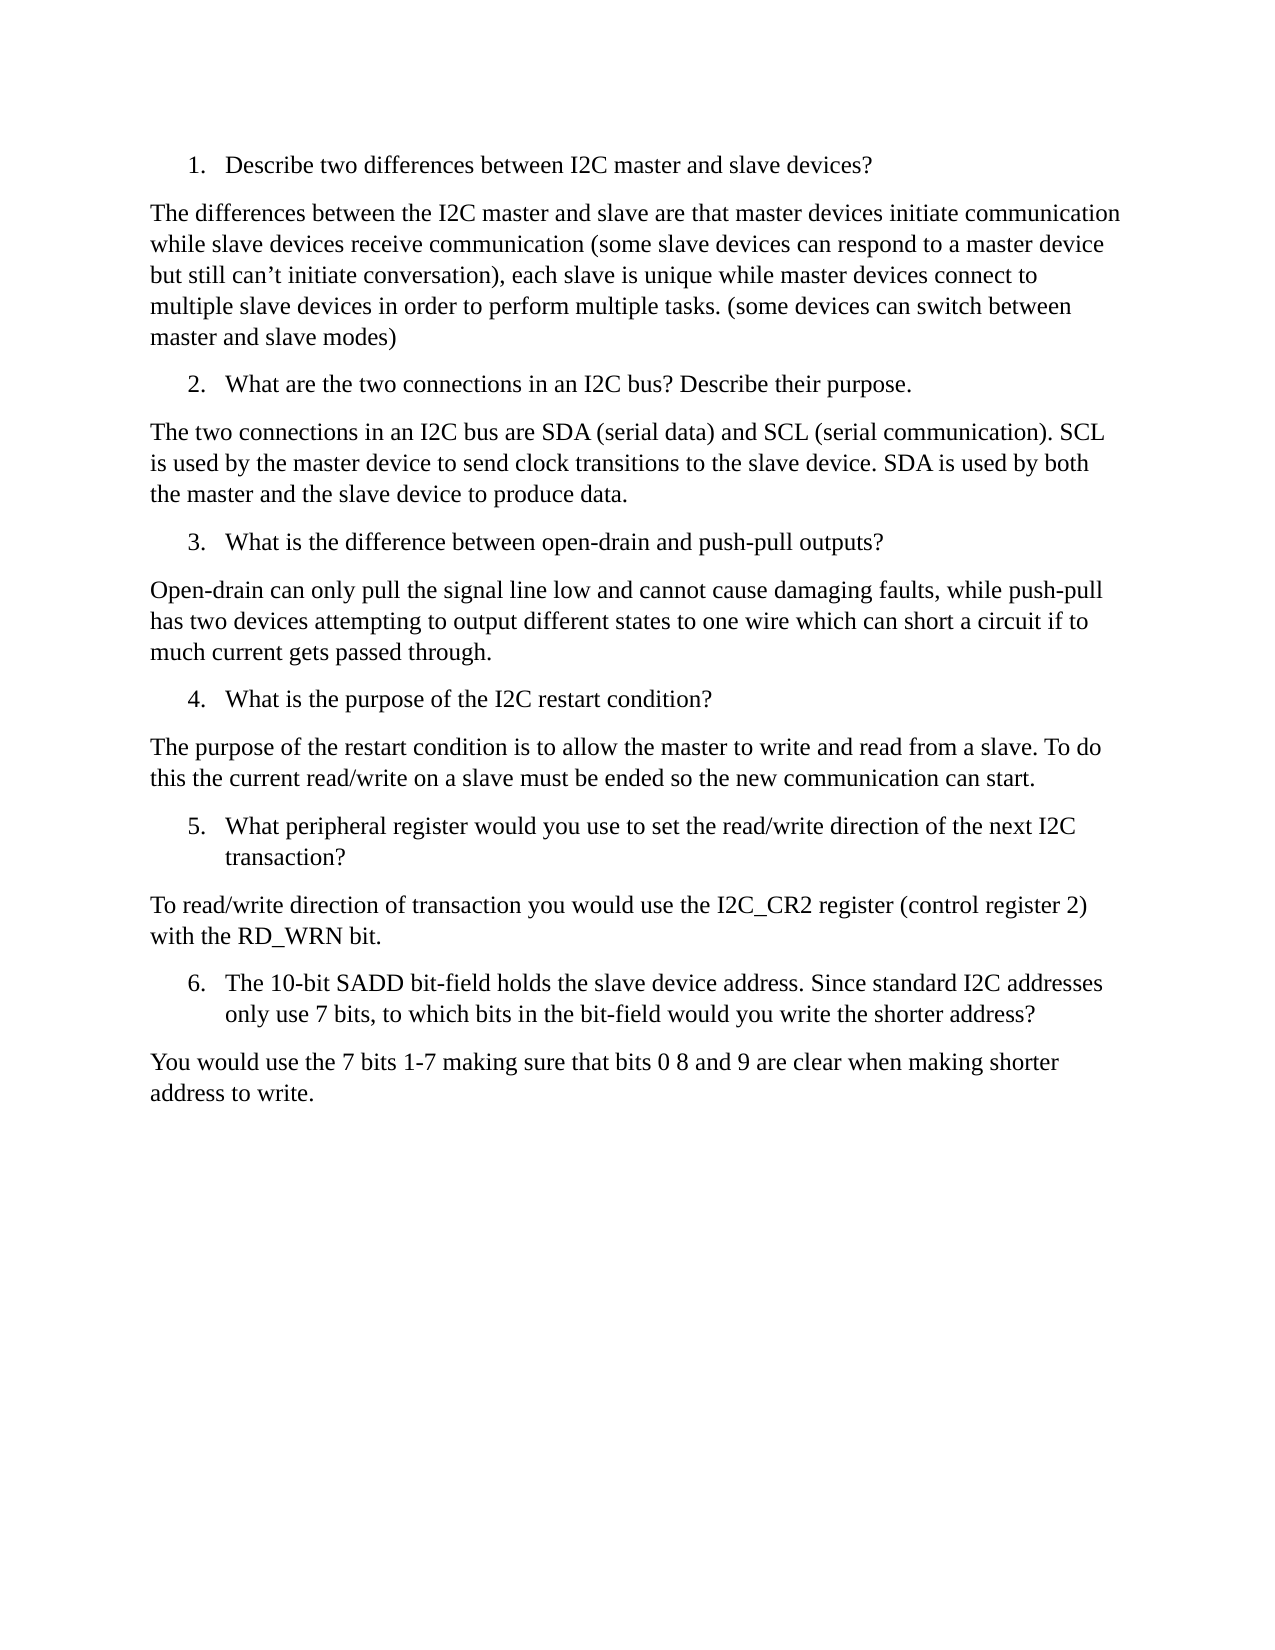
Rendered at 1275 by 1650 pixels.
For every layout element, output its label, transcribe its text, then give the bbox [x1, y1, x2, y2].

list What are the two connections in an I2C bus? Describe their purpose. [187, 369, 1125, 398]
text You would use the 7 bits 1-7 making sure that bits 0 8 and 9 are clear when making shorter address to write. [150, 1047, 1125, 1107]
text Open-drain can only pull the signal line low and cannot cause damaging faults, while push-pull has two devices attempting to output different states to one wire which can short a circuit if to much current gets passed through. [150, 575, 1125, 666]
text To read/write direction of transaction you would use the I2C_CR2 register (control register 2) with the RD_WRN bit. [150, 890, 1125, 949]
list What peripheral register would you use to set the read/write direction of the next I2C transaction? [187, 811, 1125, 871]
text The purpose of the restart condition is to allow the master to write and read from a slave. To do this the current read/write on a slave must be ended so the new communication can start. [150, 732, 1125, 792]
list What is the difference between open-drain and push-pull outputs? [187, 527, 1125, 556]
text The two connections in an I2C bus are SDA (serial data) and SCL (serial communication). SCL is used by the master device to send clock transitions to the slave device. SDA is used by both the master and the slave device to produce data. [150, 417, 1125, 508]
list Describe two differences between I2C master and slave devices? [187, 150, 1125, 179]
list What is the purpose of the I2C restart condition? [187, 684, 1125, 713]
text The differences between the I2C master and slave are that master devices initiate communication while slave devices receive communication (some slave devices can respond to a master device but still can’t initiate conversation), each slave is unique while master devices connect to multiple slave devices in order to perform multiple tasks. (some devices can switch between master and slave modes) [150, 198, 1125, 351]
list The 10-bit SADD bit-field holds the slave device address. Since standard I2C addresses only use 7 bits, to which bits in the bit-field would you write the shorter address? [187, 968, 1125, 1028]
